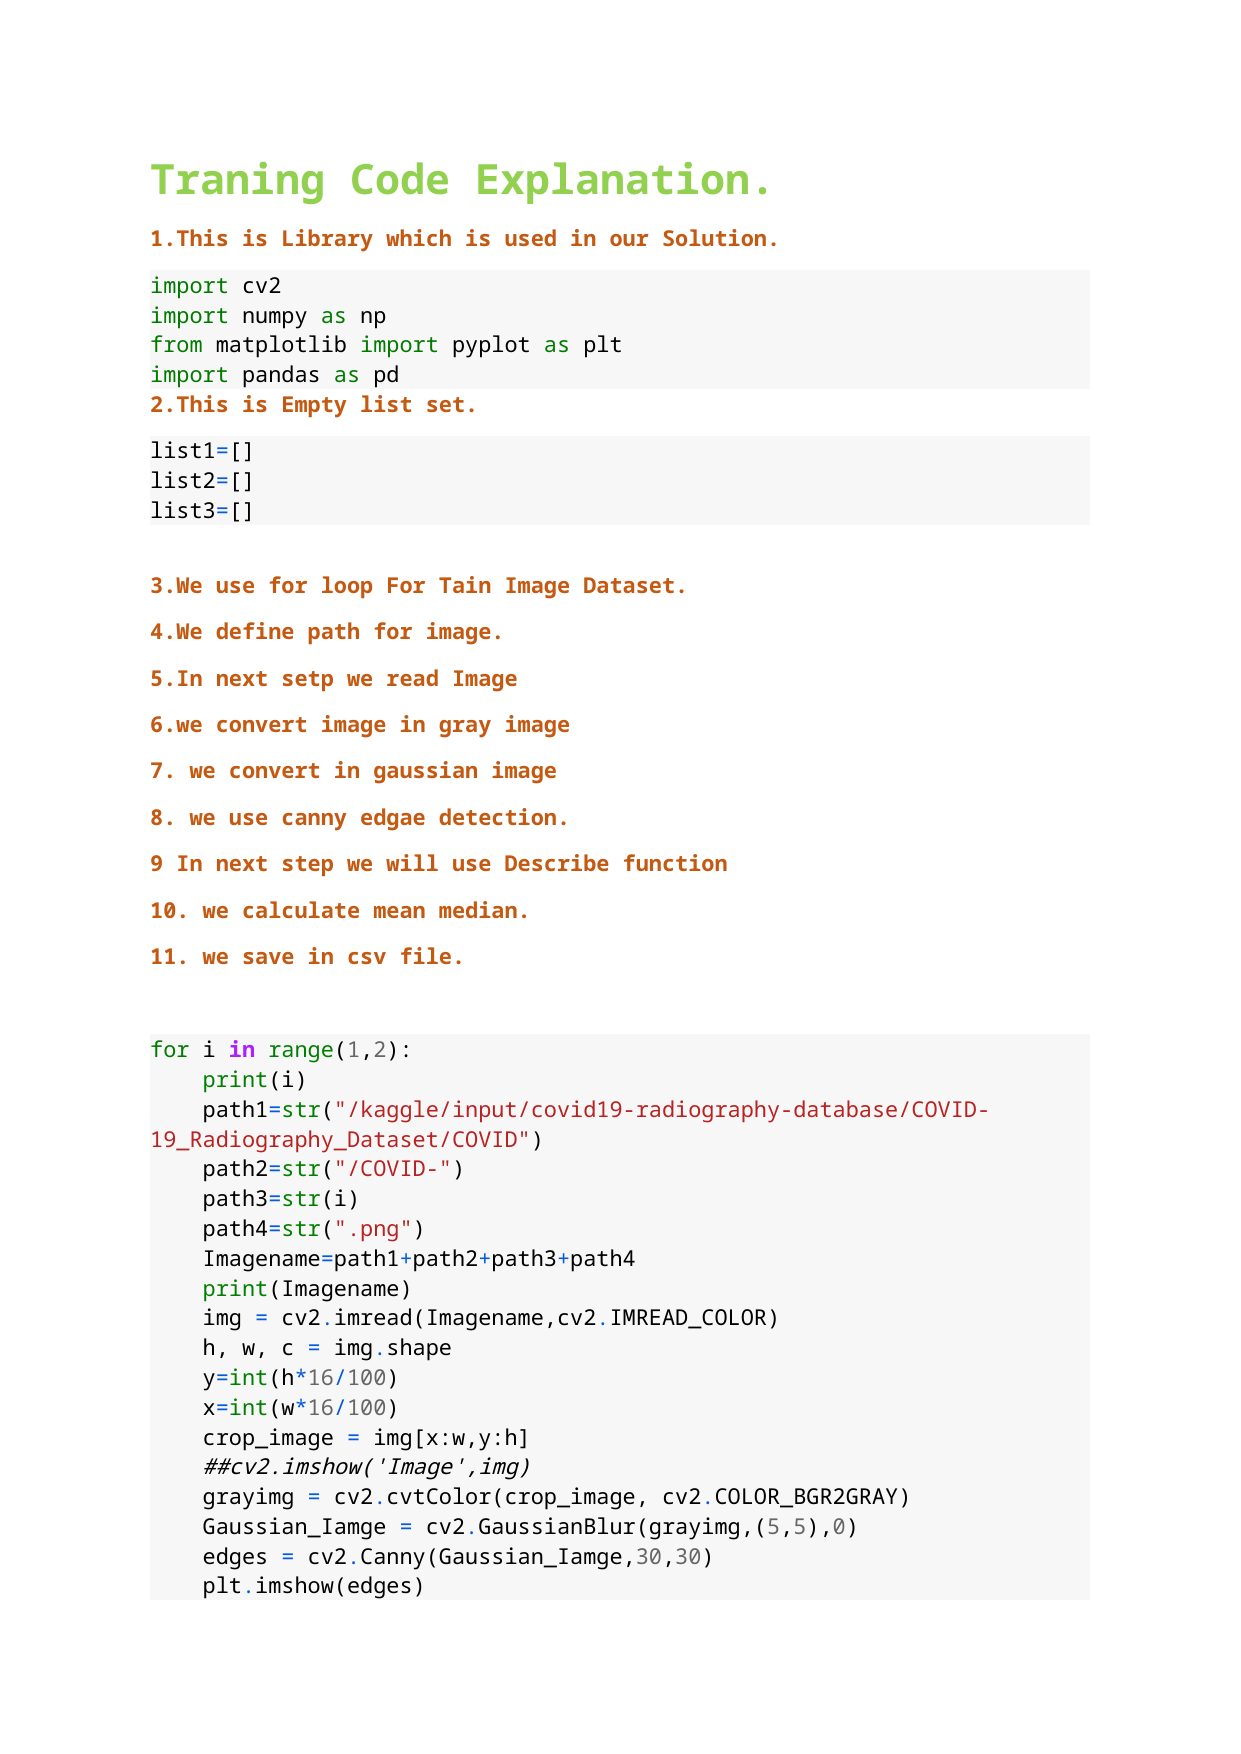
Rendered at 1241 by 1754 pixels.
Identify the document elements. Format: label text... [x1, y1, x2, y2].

text path4=str(".png") [150, 1213, 1090, 1243]
text 6.we convert image in gray image [150, 709, 1090, 739]
text Traning Code Explanation. [150, 150, 1090, 207]
text plt.imshow(edges) [150, 1570, 1090, 1600]
text crop_image = img[x:w,y:h] [150, 1421, 1090, 1451]
text path2=str("/COVID-") [150, 1153, 1090, 1183]
text 1.This is Library which is used in our Solution. [150, 223, 1090, 253]
text from matplotlib import pyplot as plt [150, 329, 1090, 359]
text grayimg = cv2.cvtColor(crop_image, cv2.COLOR_BGR2GRAY) [150, 1481, 1090, 1511]
text path1=str("/kaggle/input/covid19-radiography-database/COVID-19_Radiography_Dataset/COVID") [150, 1094, 1090, 1153]
text 7. we convert in gaussian image [150, 755, 1090, 785]
text path3=str(i) [150, 1183, 1090, 1213]
text for i in range(1,2): [150, 1034, 1090, 1064]
text 8. we use canny edgae detection. [150, 802, 1090, 832]
text img = cv2.imread(Imagename,cv2.IMREAD_COLOR) [150, 1302, 1090, 1332]
text list2=[] [150, 465, 1090, 495]
text h, w, c = img.shape [150, 1332, 1090, 1362]
text Imagename=path1+path2+path3+path4 [150, 1243, 1090, 1272]
text 9 In next step we will use Describe function [150, 848, 1090, 878]
text x=int(w*16/100) [150, 1392, 1090, 1421]
text import pandas as pd [150, 359, 1090, 389]
text import numpy as np [150, 300, 1090, 329]
text 11. we save in csv file. [150, 941, 1090, 971]
text print(Imagename) [150, 1272, 1090, 1302]
text edges = cv2.Canny(Gaussian_Iamge,30,30) [150, 1541, 1090, 1570]
text 4.We define path for image. [150, 616, 1090, 646]
text 2.This is Empty list set. [150, 389, 1090, 419]
text 10. we calculate mean median. [150, 895, 1090, 924]
text 3.We use for loop For Tain Image Dataset. [150, 569, 1090, 599]
text Gaussian_Iamge = cv2.GaussianBlur(grayimg,(5,5),0) [150, 1511, 1090, 1541]
text list3=[] [150, 495, 1090, 525]
text 5.In next setp we read Image [150, 662, 1090, 692]
text list1=[] [150, 436, 1090, 465]
text print(i) [150, 1064, 1090, 1094]
text import cv2 [150, 270, 1090, 300]
text y=int(h*16/100) [150, 1362, 1090, 1392]
text ##cv2.imshow('Image',img) [150, 1451, 1090, 1481]
